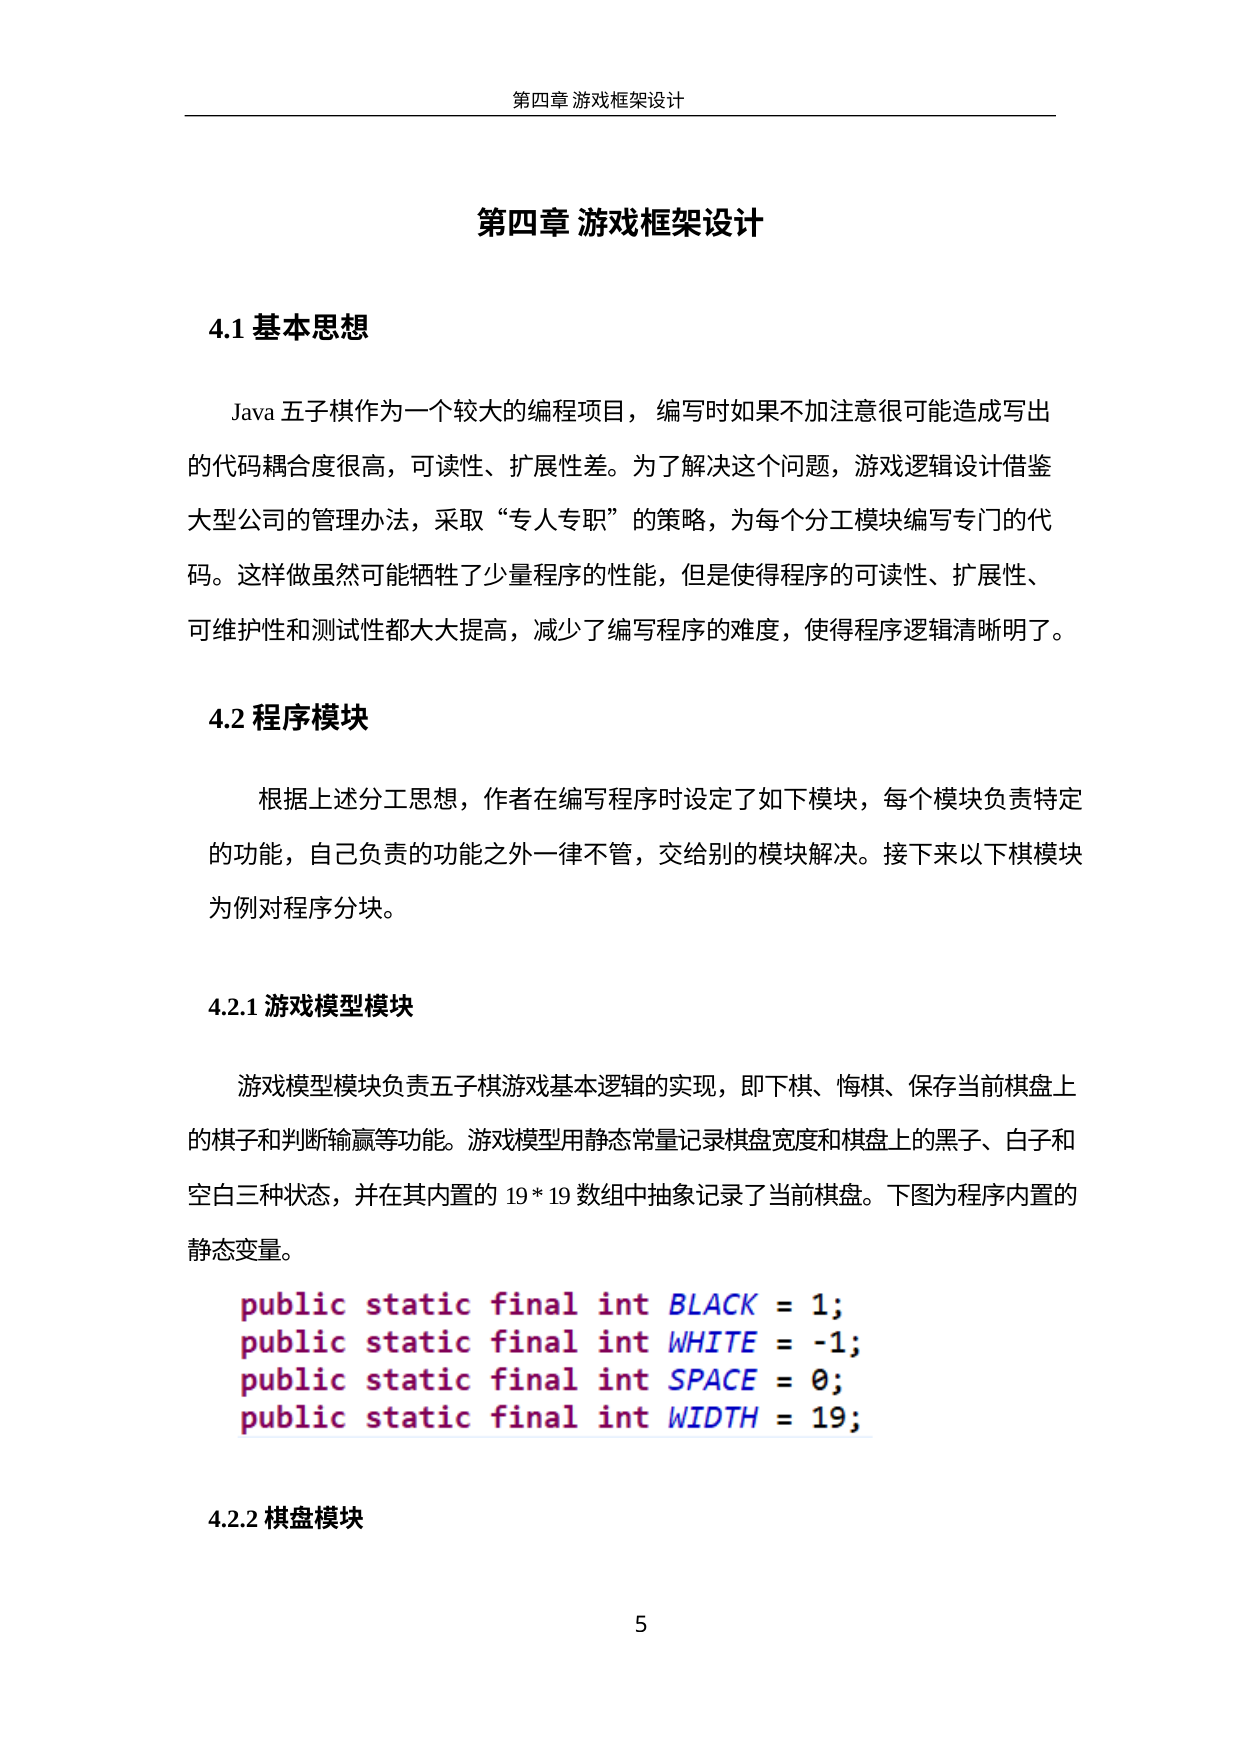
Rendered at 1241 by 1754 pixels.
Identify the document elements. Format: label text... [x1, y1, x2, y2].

subtitle 游戏模型模块 [208, 986, 1090, 1022]
subtitle 第四章 游戏框架设计 [175, 198, 1066, 243]
subtitle 基本思想 [208, 305, 1090, 347]
subtitle 棋盘模块 [208, 1498, 1090, 1534]
text 游戏模型模块负责五子棋游戏基本逻辑的实现，即下棋、悔棋、保存当前棋盘上的棋子和判断输赢等功能。游戏模型用静态常量记录棋盘宽度和棋盘上的黑子、白子和空白三种状态，并在其内置的19 * 19数组中抽象记录了当前棋盘。下图为程序内置的静态变量。 [187, 1066, 1078, 1266]
text Java五子棋作为一个较大的编程项目， 编写时如果不加注意很可能造成写出的代码耦合度很高，可读性、扩展性差。为了解决这个问题，游戏逻辑设计借鉴大型公司的管理办法，采取“专人专职”的策略，为每个分工模块编写专门的代码。这样做虽然可能牺牲了少量程序的性能，但是使得程序的可读性、扩展性、可维护性和测试性都大大提高，减少了编写程序的难度，使得程序逻辑清晰明了。 [187, 391, 1053, 646]
picture [237, 1285, 873, 1438]
text 根据上述分工思想，作者在编写程序时设定了如下模块，每个模块负责特定的功能，自己负责的功能之外一律不管，交给别的模块解决。接下来以下棋模块为例对程序分块。 [209, 780, 1090, 925]
subtitle 程序模块 [208, 694, 1090, 737]
